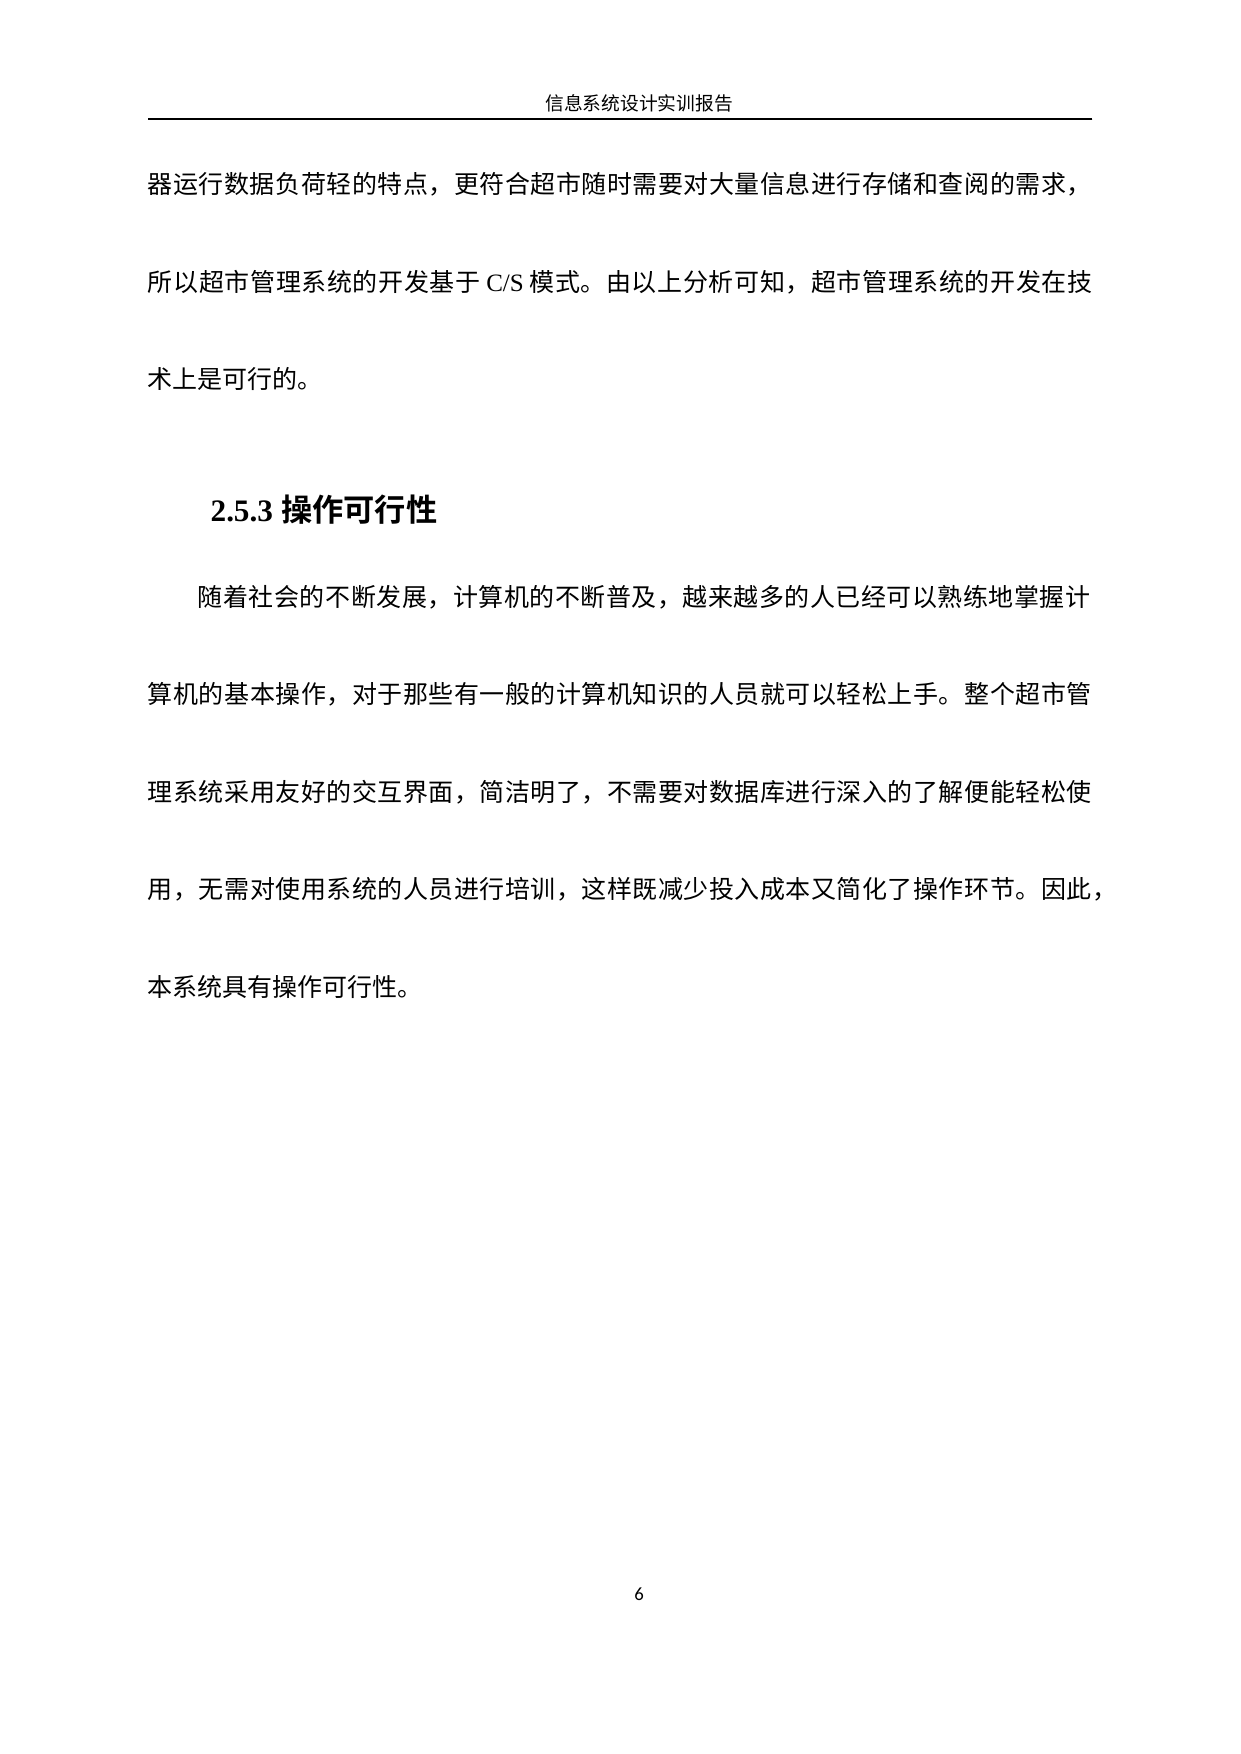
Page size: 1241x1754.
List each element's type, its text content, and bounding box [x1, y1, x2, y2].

text 随着社会的不断发展，计算机的不断普及，越来越多的人已经可以熟练地掌握计算机的基本操作，对于那些有一般的计算机知识的人员就可以轻松上手。整个超市管理系统采用友好的交互界面，简洁明了，不需要对数据库进行深入的了解便能轻松使用，无需对使用系统的人员进行培训，这样既减少投入成本又简化了操作环节。因此，本系统具有操作可行性。 [148, 563, 1092, 1018]
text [148, 150, 1092, 410]
subtitle 2.5.3 操作可行性 [148, 475, 1092, 540]
